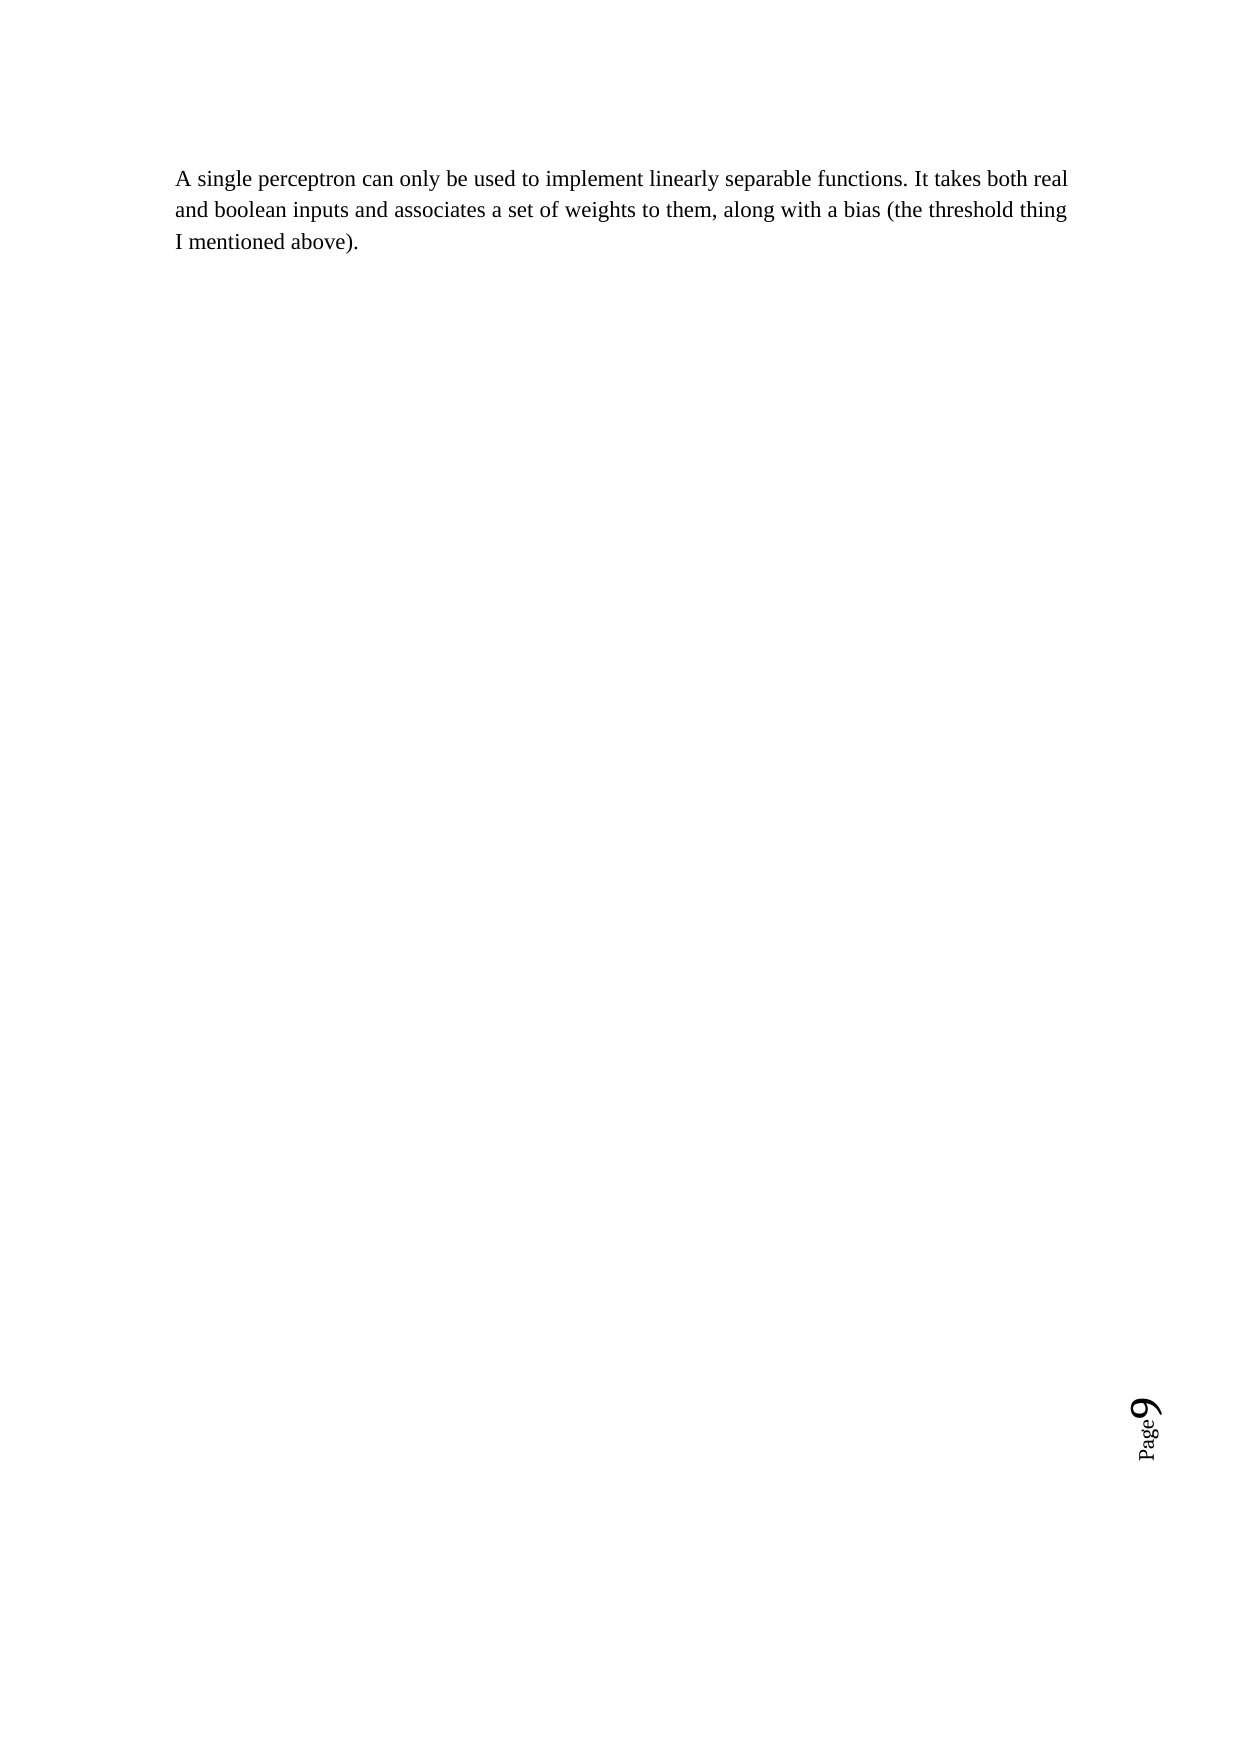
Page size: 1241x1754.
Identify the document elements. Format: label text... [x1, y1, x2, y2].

text A single perceptron can only be used to implement linearly separable functions. It takes both real and boolean inputs and associates a set of weights to them, along with a bias (the threshold thing I mentioned above). [175, 164, 1069, 254]
